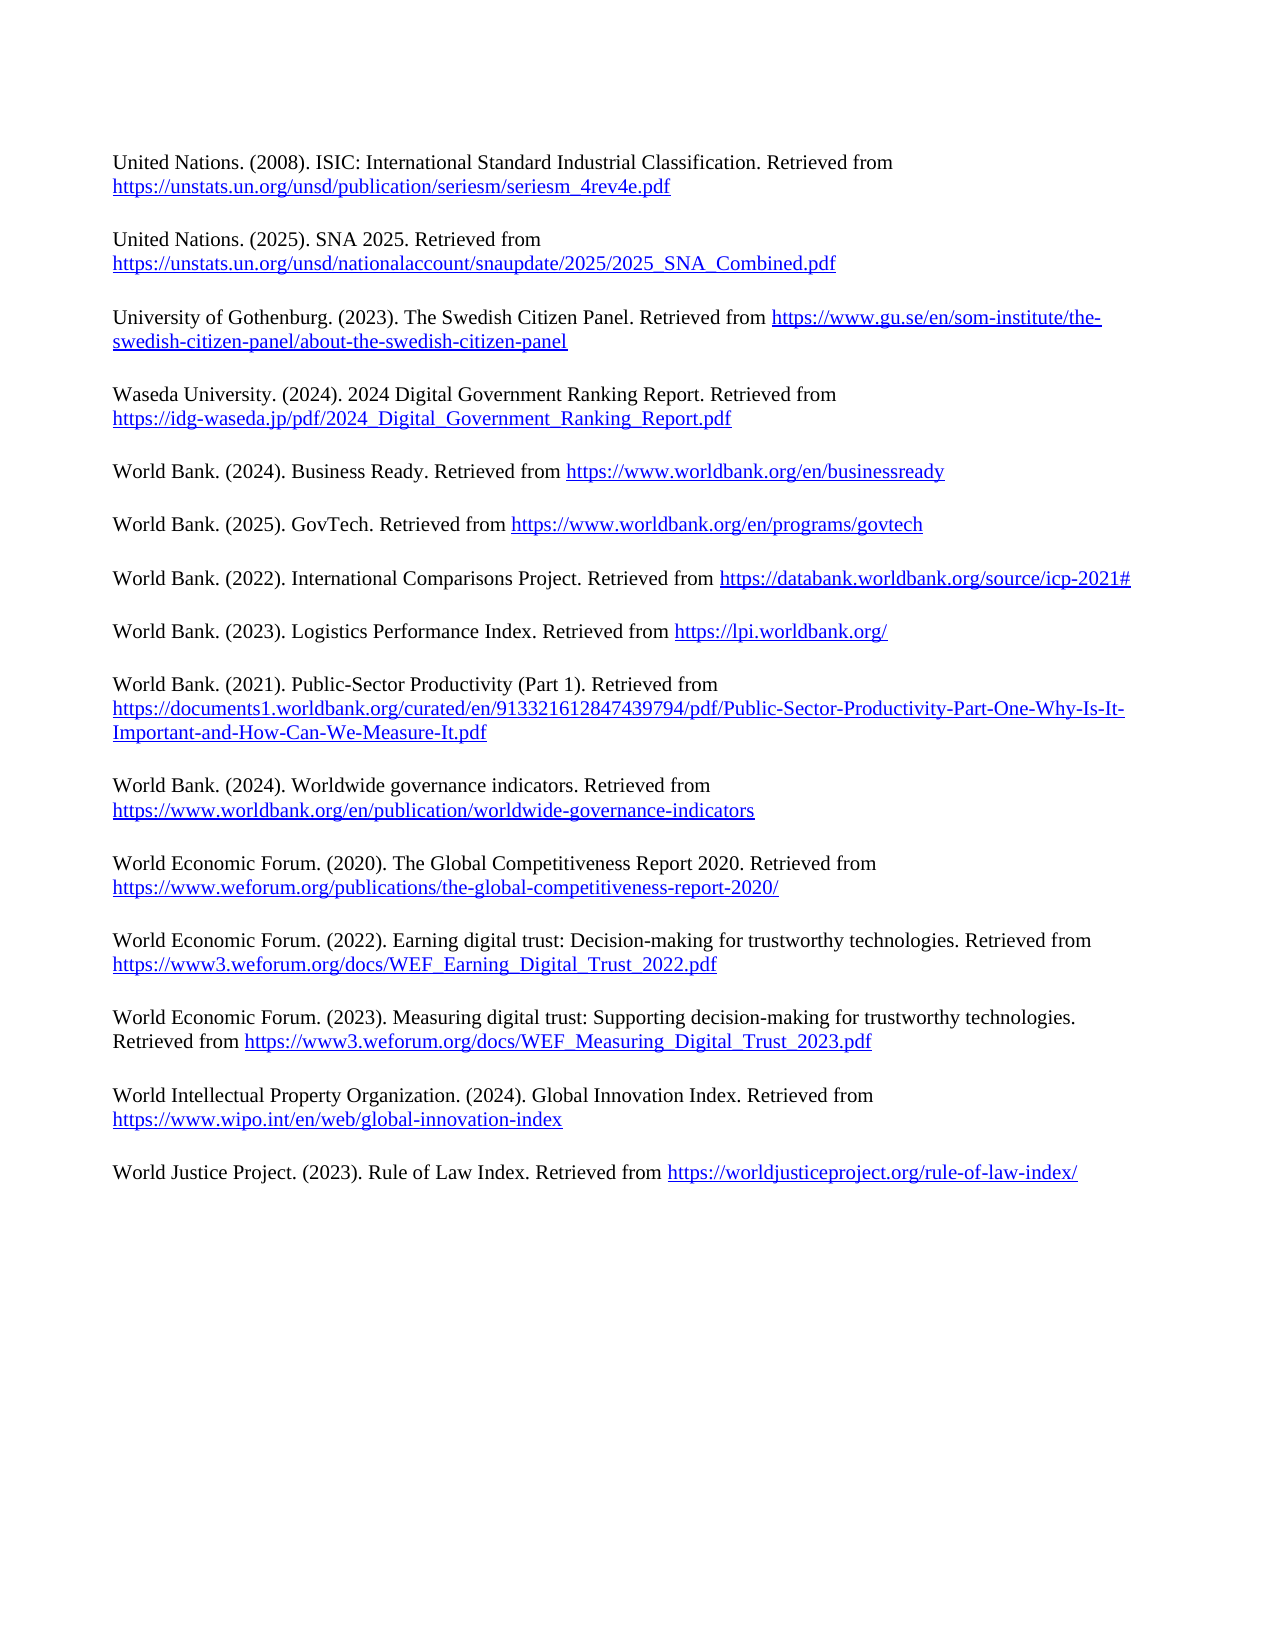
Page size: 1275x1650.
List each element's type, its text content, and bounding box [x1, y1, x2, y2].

text World Bank. (2021). Public-Sector Productivity (Part 1). Retrieved from https://documents1.worldbank.org/curated/en/913321612847439794/pdf/Public-Sector-Productivity-Part-One-Why-Is-It-Important-and-How-Can-We-Measure-It.pdf [112, 672, 1162, 744]
text United Nations. (2025). SNA 2025. Retrieved from https://unstats.un.org/unsd/nationalaccount/snaupdate/2025/2025_SNA_Combined.pdf [112, 227, 1162, 275]
text World Bank. (2023). Logistics Performance Index. Retrieved from https://lpi.worldbank.org/ [112, 619, 1162, 643]
text World Economic Forum. (2022). Earning digital trust: Decision-making for trustworthy technologies. Retrieved from https://www3.weforum.org/docs/WEF_Earning_Digital_Trust_2022.pdf [112, 928, 1162, 976]
text University of Gothenburg. (2023). The Swedish Citizen Panel. Retrieved from https://www.gu.se/en/som-institute/the-swedish-citizen-panel/about-the-swedish-citizen-panel [112, 304, 1162, 353]
text World Economic Forum. (2023). Measuring digital trust: Supporting decision-making for trustworthy technologies. Retrieved from https://www3.weforum.org/docs/WEF_Measuring_Digital_Trust_2023.pdf [112, 1005, 1162, 1053]
text World Economic Forum. (2020). The Global Competitiveness Report 2020. Retrieved from https://www.weforum.org/publications/the-global-competitiveness-report-2020/ [112, 851, 1162, 899]
text World Bank. (2022). International Comparisons Project. Retrieved from https://databank.worldbank.org/source/icp-2021# [112, 566, 1162, 590]
text World Bank. (2025). GovTech. Retrieved from https://www.worldbank.org/en/programs/govtech [112, 512, 1162, 536]
text World Bank. (2024). Worldwide governance indicators. Retrieved from https://www.worldbank.org/en/publication/worldwide-governance-indicators [112, 773, 1162, 822]
text World Intellectual Property Organization. (2024). Global Innovation Index. Retrieved from https://www.wipo.int/en/web/global-innovation-index [112, 1083, 1162, 1131]
text United Nations. (2008). ISIC: International Standard Industrial Classification. Retrieved from https://unstats.un.org/unsd/publication/seriesm/seriesm_4rev4e.pdf [112, 150, 1162, 198]
text Waseda University. (2024). 2024 Digital Government Ranking Report. Retrieved from https://idg-waseda.jp/pdf/2024_Digital_Government_Ranking_Report.pdf [112, 382, 1162, 430]
text World Bank. (2024). Business Ready. Retrieved from https://www.worldbank.org/en/businessready [112, 459, 1162, 483]
text World Justice Project. (2023). Rule of Law Index. Retrieved from https://worldjusticeproject.org/rule-of-law-index/ [112, 1160, 1162, 1184]
